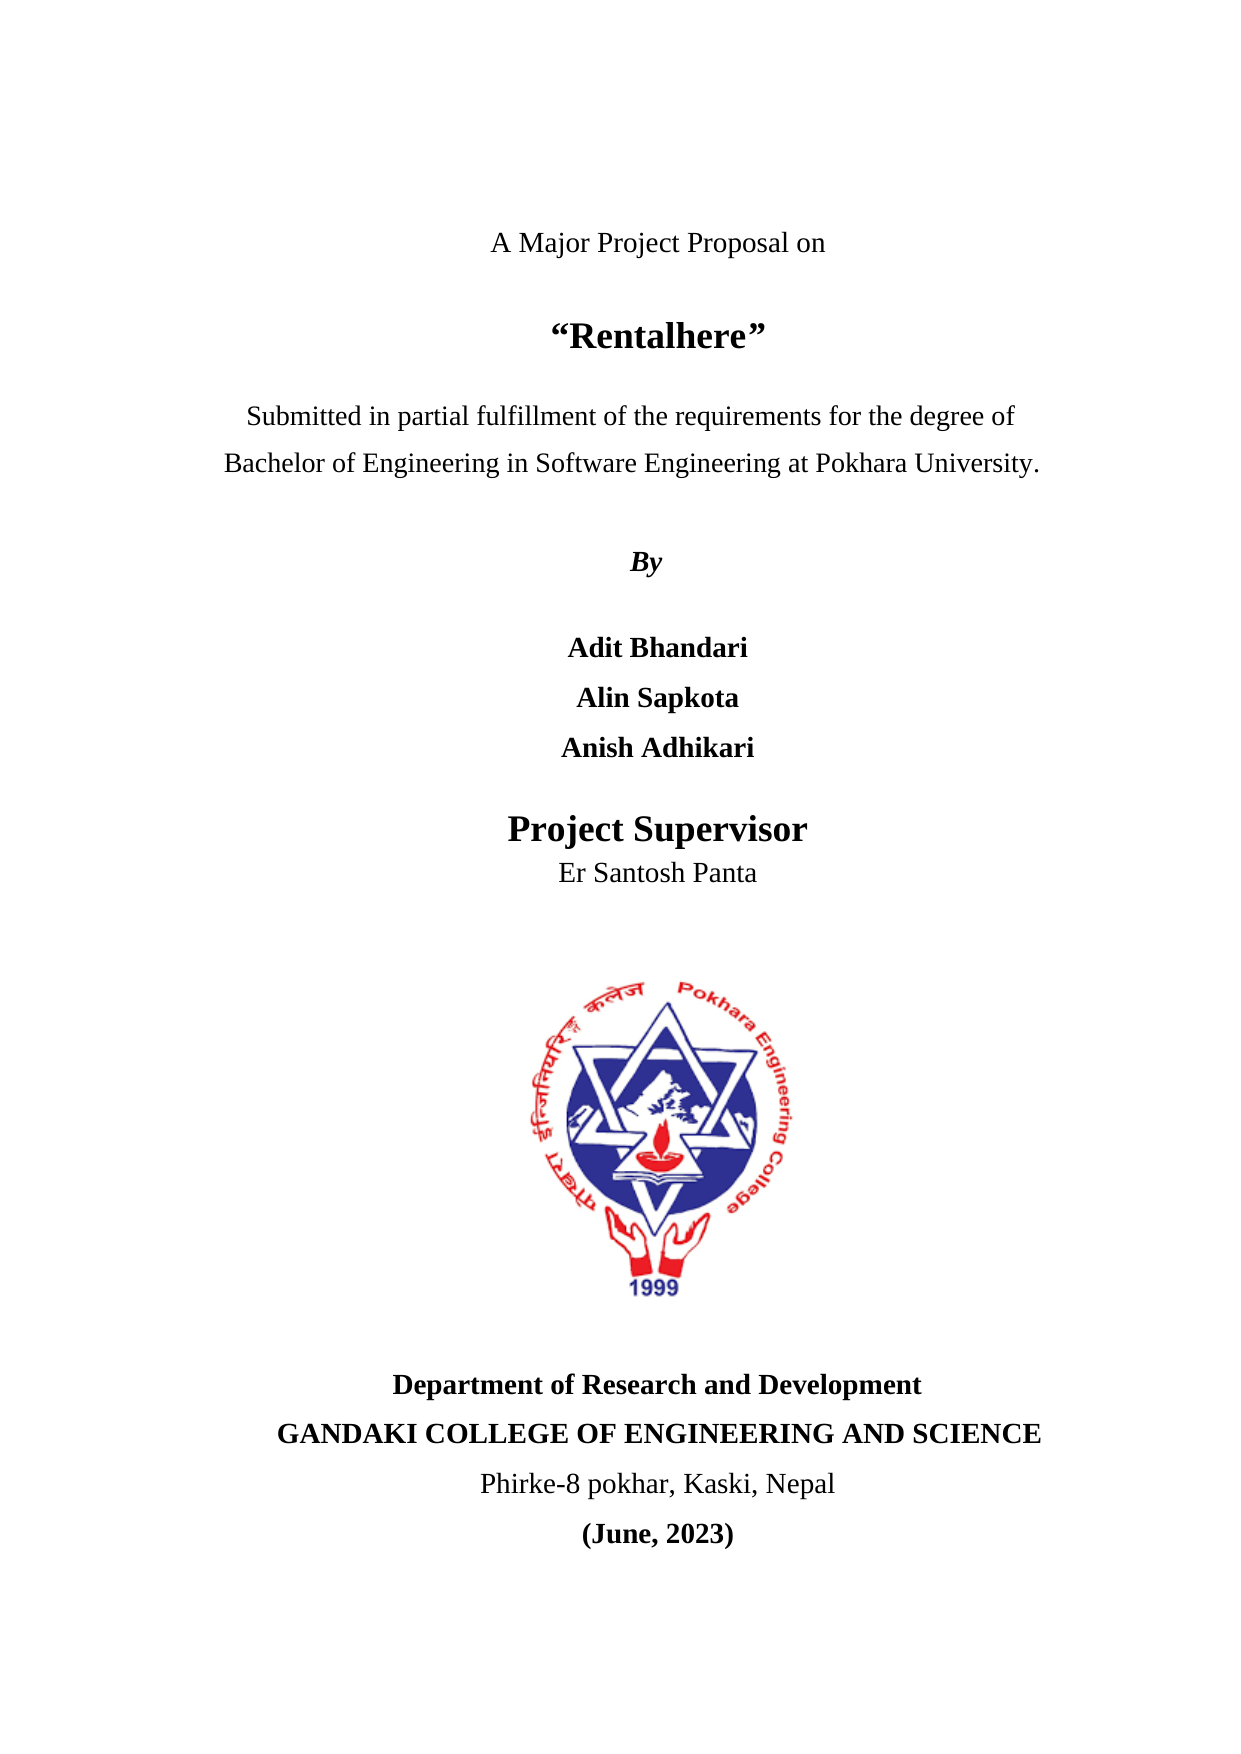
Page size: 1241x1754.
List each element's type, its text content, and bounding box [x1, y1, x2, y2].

text (June, 2023) [272, 1517, 1044, 1550]
text Project Supervisor [272, 806, 1044, 849]
picture [497, 966, 829, 1298]
text Alin Sapkota [272, 680, 1043, 714]
text Bachelor of Engineering in Software Engineering at Pokhara University. [223, 446, 1044, 479]
subtitle By [248, 544, 1044, 578]
text Submitted in partial fulfillment of the requirements for the degree of [246, 398, 1044, 431]
text GANDAKI COLLEGE OF ENGINEERING AND SCIENCE [225, 1417, 1042, 1450]
text Er Santosh Panta [272, 855, 1044, 888]
text Adit Bhandari [272, 630, 1044, 664]
text A Major Project Proposal on [272, 226, 1044, 259]
text Phirke-8 pokhar, Kaski, Nepal [223, 1466, 1043, 1499]
text Anish Adhikari [272, 730, 1044, 764]
subtitle Department of Research and Development [392, 1367, 1044, 1400]
text “Rentalhere” [272, 314, 1044, 357]
